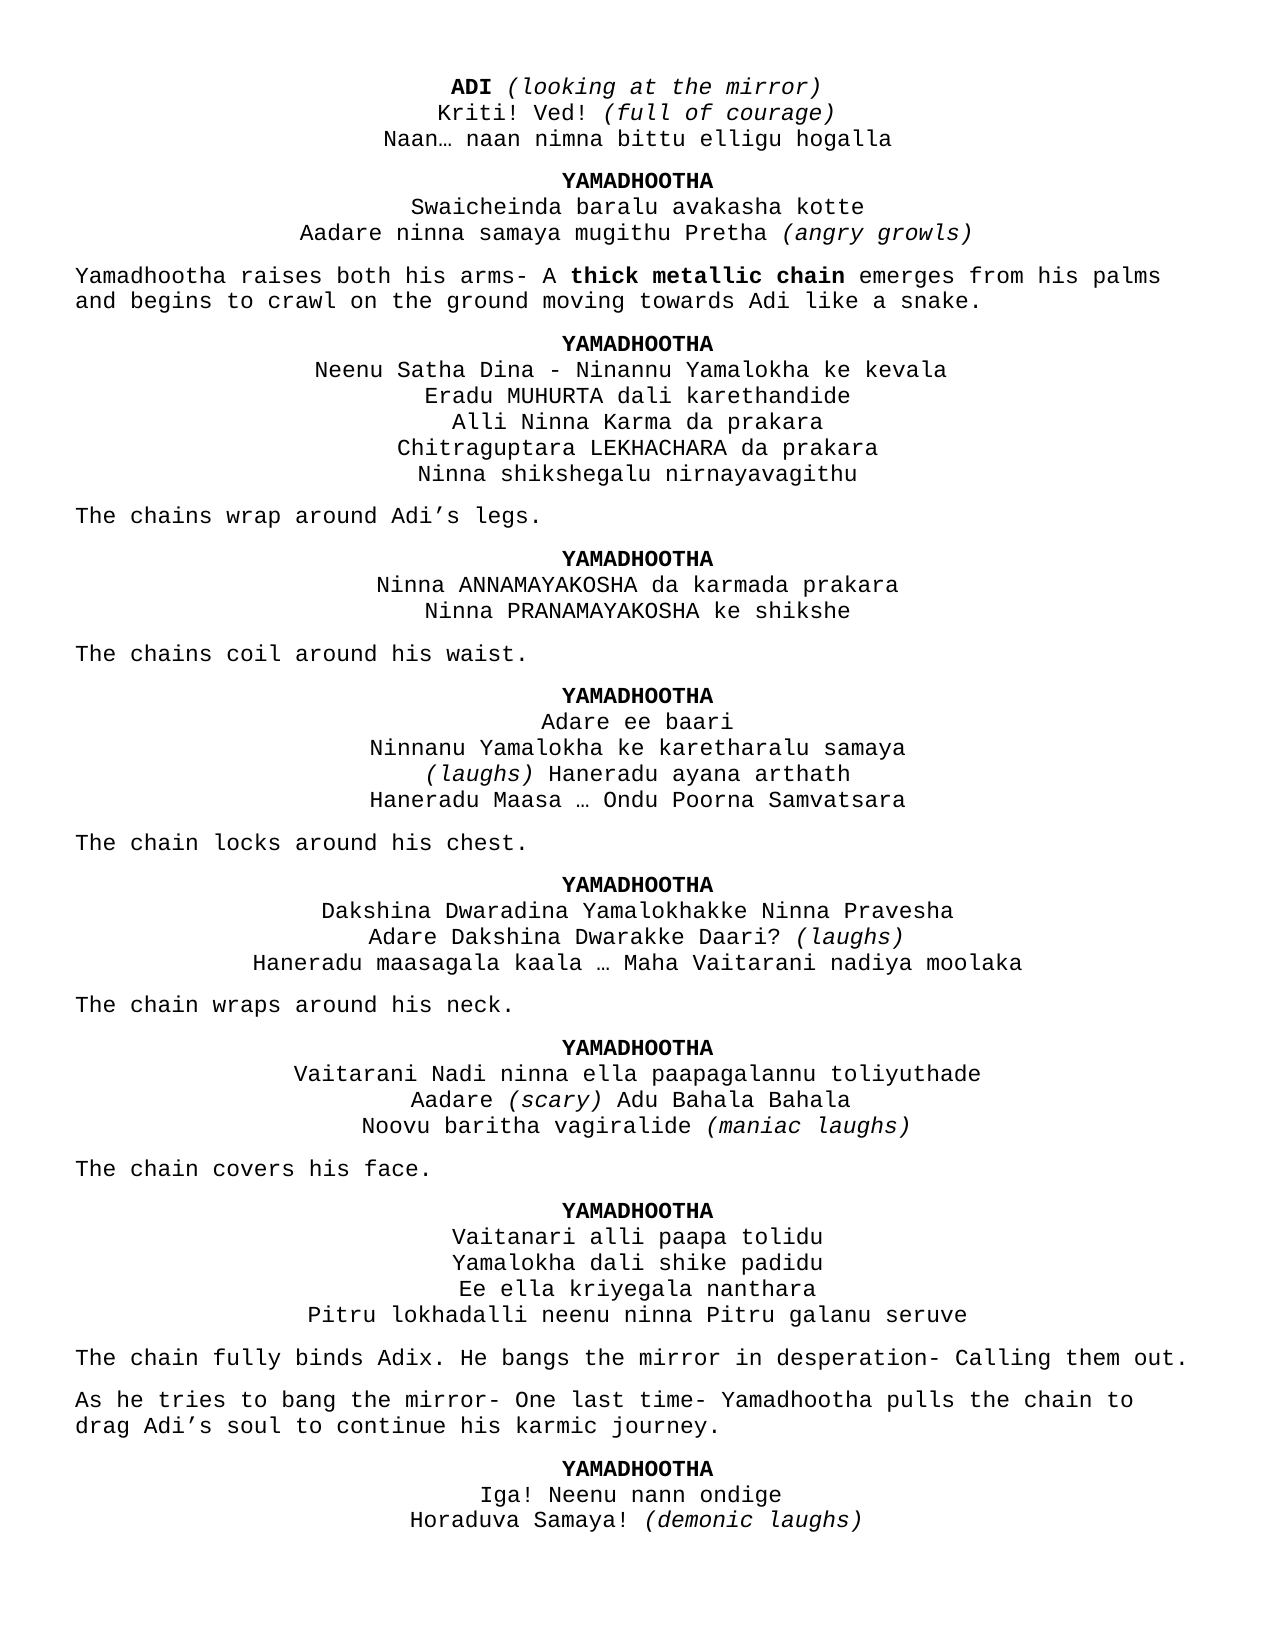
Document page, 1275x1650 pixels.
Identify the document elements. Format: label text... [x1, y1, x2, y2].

text YAMADHOOTHA Vaitarani Nadi ninna ella paapagalannu toliyuthade Aadare (scary) Adu Bahala Bahala Noovu baritha vagiralide (maniac laughs) [75, 1036, 1200, 1140]
text Yamadhootha raises both his arms- A thick metallic chain emerges from his palms and begins to crawl on the ground moving towards Adi like a snake. [75, 264, 1200, 316]
text The chain fully binds Adix. He bangs the mirror in desperation- Calling them out. [75, 1346, 1200, 1372]
text The chains coil around his waist. [75, 642, 1200, 668]
text YAMADHOOTHA Swaicheinda baralu avakasha kotte Aadare ninna samaya mugithu Pretha (angry growls) [75, 169, 1200, 247]
text The chains wrap around Adi’s legs. [75, 505, 1200, 531]
text YAMADHOOTHA Ninna ANNAMAYAKOSHA da karmada prakara Ninna PRANAMAYAKOSHA ke shikshe [75, 547, 1200, 625]
text YAMADHOOTHA Adare ee baari Ninnanu Yamalokha ke karetharalu samaya (laughs) Haneradu ayana arthath Haneradu Maasa … Ondu Poorna Samvatsara [75, 684, 1200, 814]
text YAMADHOOTHA Dakshina Dwaradina Yamalokhakke Ninna Pravesha Adare Dakshina Dwarakke Daari? (laughs) Haneradu maasagala kaala … Maha Vaitarani nadiya moolaka [75, 873, 1200, 977]
text The chain covers his face. [75, 1157, 1200, 1183]
text The chain wraps around his neck. [75, 994, 1200, 1020]
text YAMADHOOTHA Neenu Satha Dina - Ninannu Yamalokha ke kevala Eradu MUHURTA dali karethandide Alli Ninna Karma da prakara Chitraguptara LEKHACHARA da prakara Ninna shikshegalu nirnayavagithu [75, 332, 1200, 488]
text The chain locks around his chest. [75, 831, 1200, 857]
text As he tries to bang the mirror- One last time- Yamadhootha pulls the chain to drag Adi’s soul to continue his karmic journey. [75, 1388, 1200, 1440]
text ADI (looking at the mirror) Kriti! Ved! (full of courage) Naan… naan nimna bittu elligu hogalla [75, 75, 1200, 153]
text YAMADHOOTHA Vaitanari alli paapa tolidu Yamalokha dali shike padidu Ee ella kriyegala nanthara Pitru lokhadalli neenu ninna Pitru galanu seruve [75, 1199, 1200, 1329]
text YAMADHOOTHA Iga! Neenu nann ondige Horaduva Samaya! (demonic laughs) [75, 1457, 1200, 1535]
